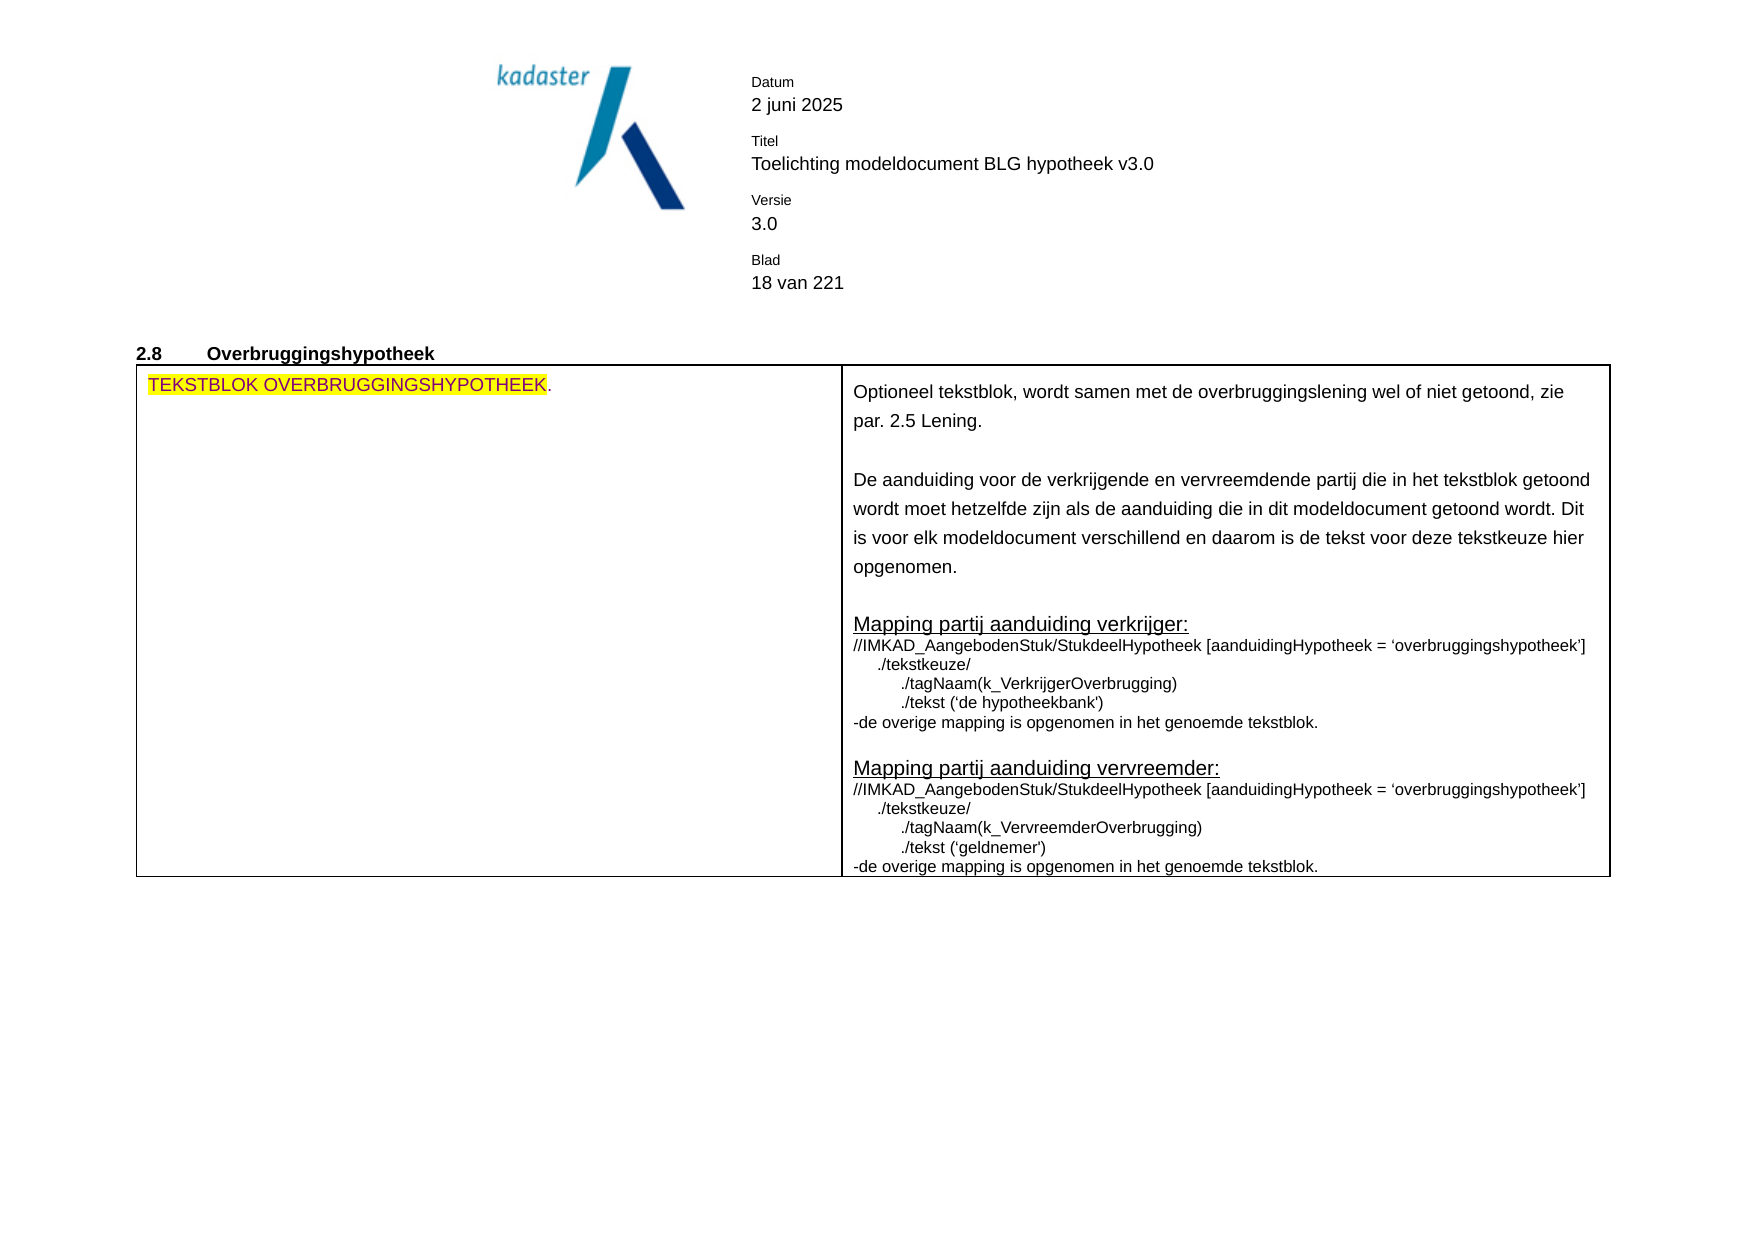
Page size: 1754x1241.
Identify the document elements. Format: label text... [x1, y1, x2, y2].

table_header Optioneel tekstblok, wordt samen met de overbruggingslening wel of niet getoond, zie par. 2.5 Lening. De aanduiding voor de verkrijgende en vervreemdende partij die in het tekstblok getoond wordt moet hetzelfde zijn als de aanduiding die in dit modeldocument getoond wordt. Dit is voor elk modeldocument verschillend en daarom is de tekst voor deze tekstkeuze hier opgenomen. Mapping partij aanduiding verkrijger: //IMKAD_AangebodenStuk/StukdeelHypotheek [aanduidingHypotheek = ‘overbruggingshypotheek’] ./tekstkeuze/ ./tagNaam(k_VerkrijgerOverbrugging) ./tekst (‘de hypotheekbank') -de overige mapping is opgenomen in het genoemde tekstblok. Mapping partij aanduiding vervreemder: //IMKAD_AangebodenStuk/StukdeelHypotheek [aanduidingHypotheek = ‘overbruggingshypotheek’] ./tekstkeuze/ ./tagNaam(k_VervreemderOverbrugging) ./tekst (‘geldnemer') -de overige mapping is opgenomen in het genoemde tekstblok. [843, 366, 1609, 876]
table_header TEKSTBLOK OVERBRUGGINGSHYPOTHEEK. [137, 366, 841, 876]
subtitle Overbruggingshypotheek [136, 335, 1444, 364]
picture [480, 42, 699, 226]
